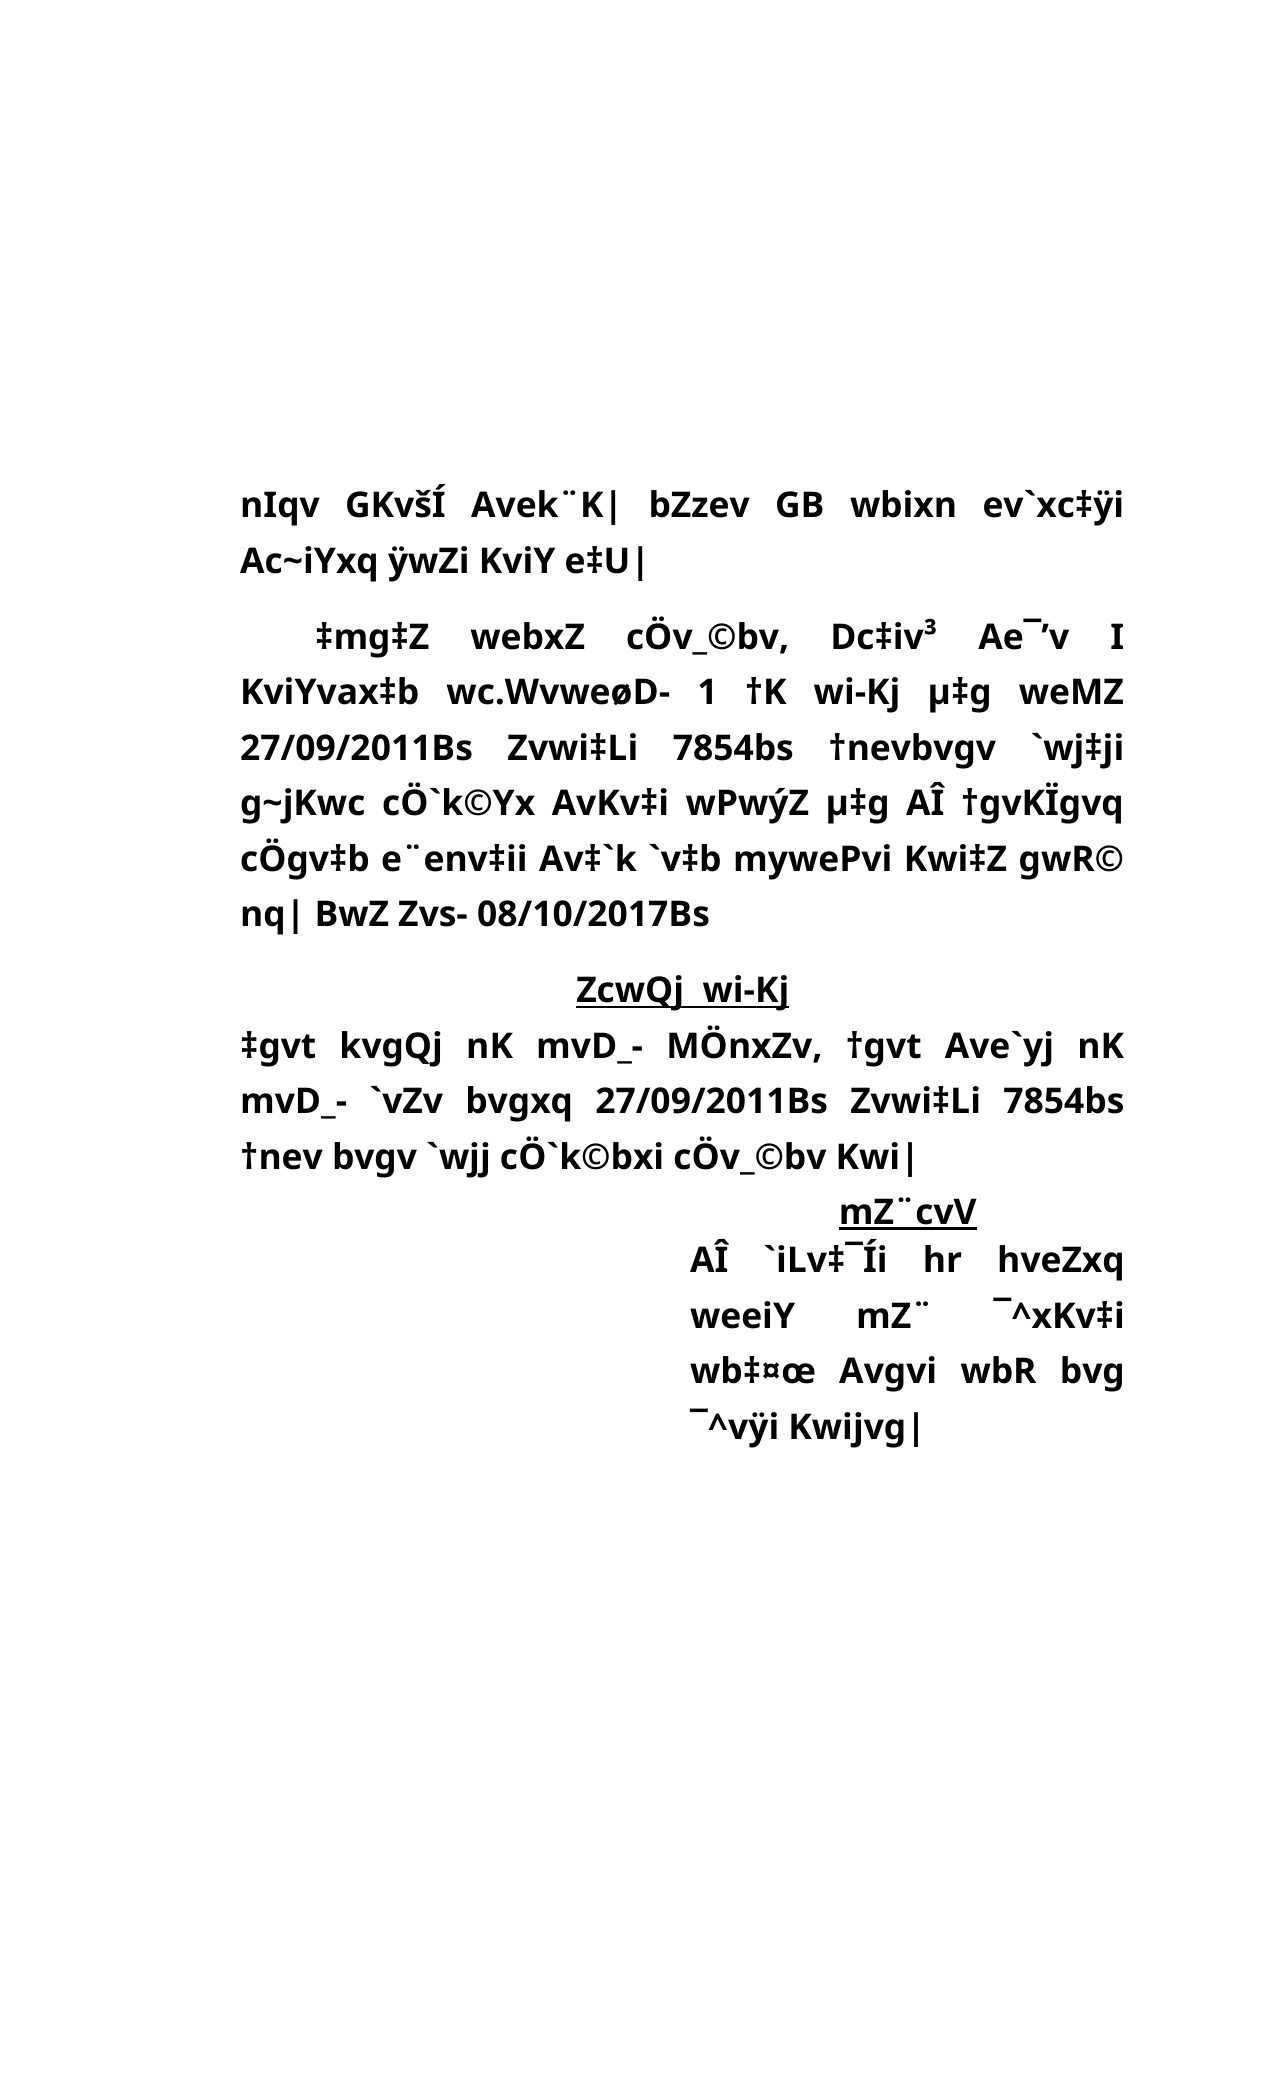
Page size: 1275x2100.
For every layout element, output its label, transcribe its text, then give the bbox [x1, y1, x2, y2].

text ‡gvt kvgQj nK mvD_- MÖnxZv, †gvt Ave`yj nK mvD_- `vZv bvgxq 27/09/2011Bs Zvwi‡Li 7854bs †nev bvgv `wjj cÖ`k©bxi cÖv_©bv Kwi| [240, 1020, 1125, 1179]
text AÎ `iLv‡¯Íi hr hveZxq weeiY mZ¨ ¯^xKv‡i wb‡¤œ Avgvi wbR bvg ¯^vÿi Kwijvg| [690, 1235, 1125, 1449]
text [240, 480, 1125, 584]
text ZcwQj wi-Kj [240, 965, 1125, 1013]
text ‡mg‡Z webxZ cÖv_©bv, Dc‡iv³ Ae¯’v I KviYvax‡b wc.WvweøD- 1 †K wi-Kj µ‡g weMZ 27/09/2011Bs Zvwi‡Li 7854bs †nevbvgv `wj‡ji g~jKwc cÖ`k©Yx AvKv‡i wPwýZ µ‡g AÎ †gvKÏgvq cÖgv‡b e¨env‡ii Av‡`k `v‡b mywePvi Kwi‡Z gwR© nq| BwZ Zvs- 08/10/2017Bs [240, 612, 1125, 937]
text mZ¨cvV [690, 1187, 1125, 1235]
